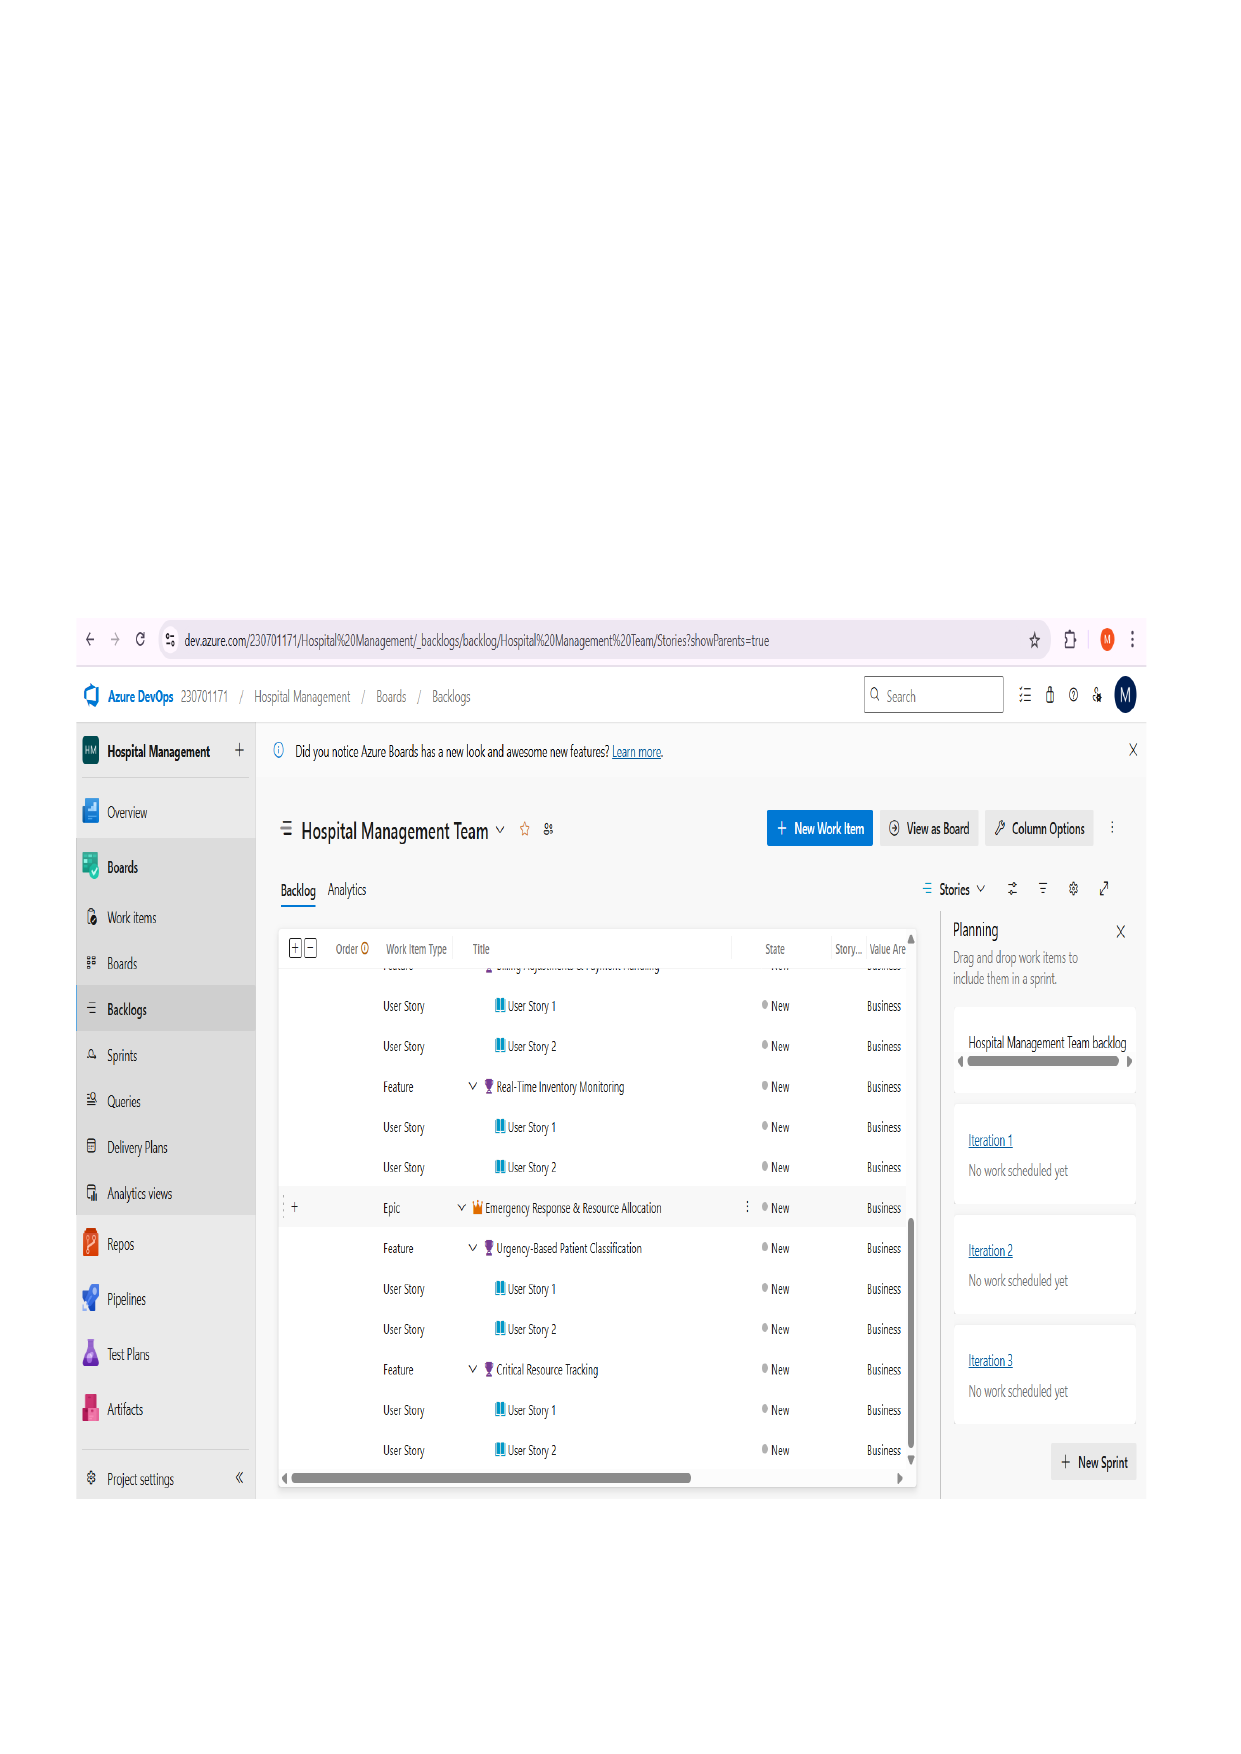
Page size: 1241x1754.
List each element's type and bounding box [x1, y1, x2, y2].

picture [76, 618, 1147, 1499]
